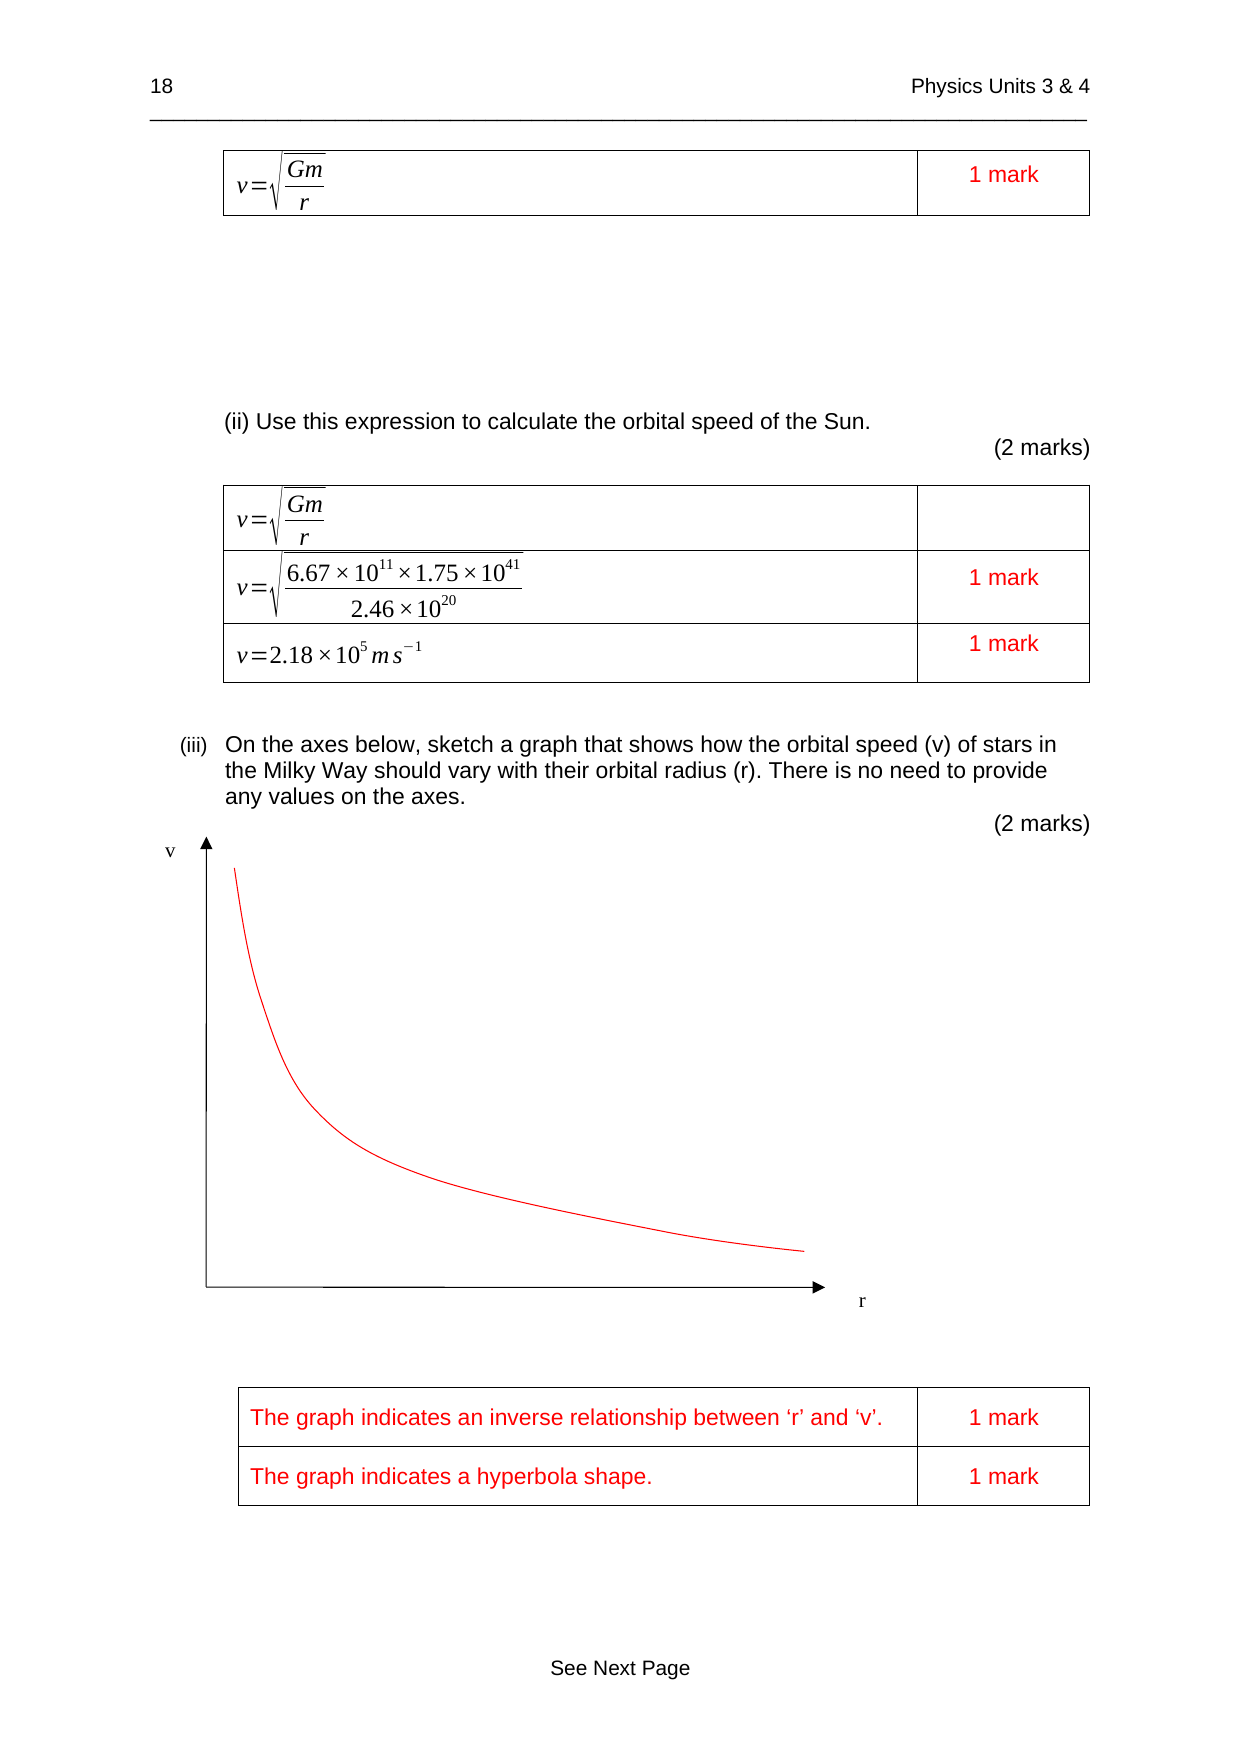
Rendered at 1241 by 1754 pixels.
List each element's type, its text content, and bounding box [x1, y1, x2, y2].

text (iii) On the axes below, sketch a graph that shows how the orbital speed (v) of stars in the Milky Way should vary with their orbital radius (r). There is no need to provide any values on the axes. [179, 731, 1090, 809]
table_header [918, 486, 1089, 549]
text (ii) Use this expression to calculate the orbital speed of the Sun. [224, 408, 1090, 434]
table_header The graph indicates an inverse relationship between ‘r’ and ‘v’. [239, 1388, 917, 1446]
table_cell The graph indicates a hyperbola shape. [239, 1447, 917, 1505]
table_header [224, 486, 917, 549]
table_header 1 mark [918, 1388, 1089, 1446]
table_cell [224, 151, 917, 215]
table_cell [224, 624, 917, 682]
table_cell [224, 551, 917, 622]
table_cell 1 mark [918, 551, 1089, 622]
text (2 marks) [150, 434, 1090, 461]
text (2 marks) [224, 809, 1090, 836]
table_cell 1 mark [918, 151, 1089, 215]
table_cell 1 mark [918, 1447, 1089, 1505]
table_cell 1 mark [918, 624, 1089, 682]
